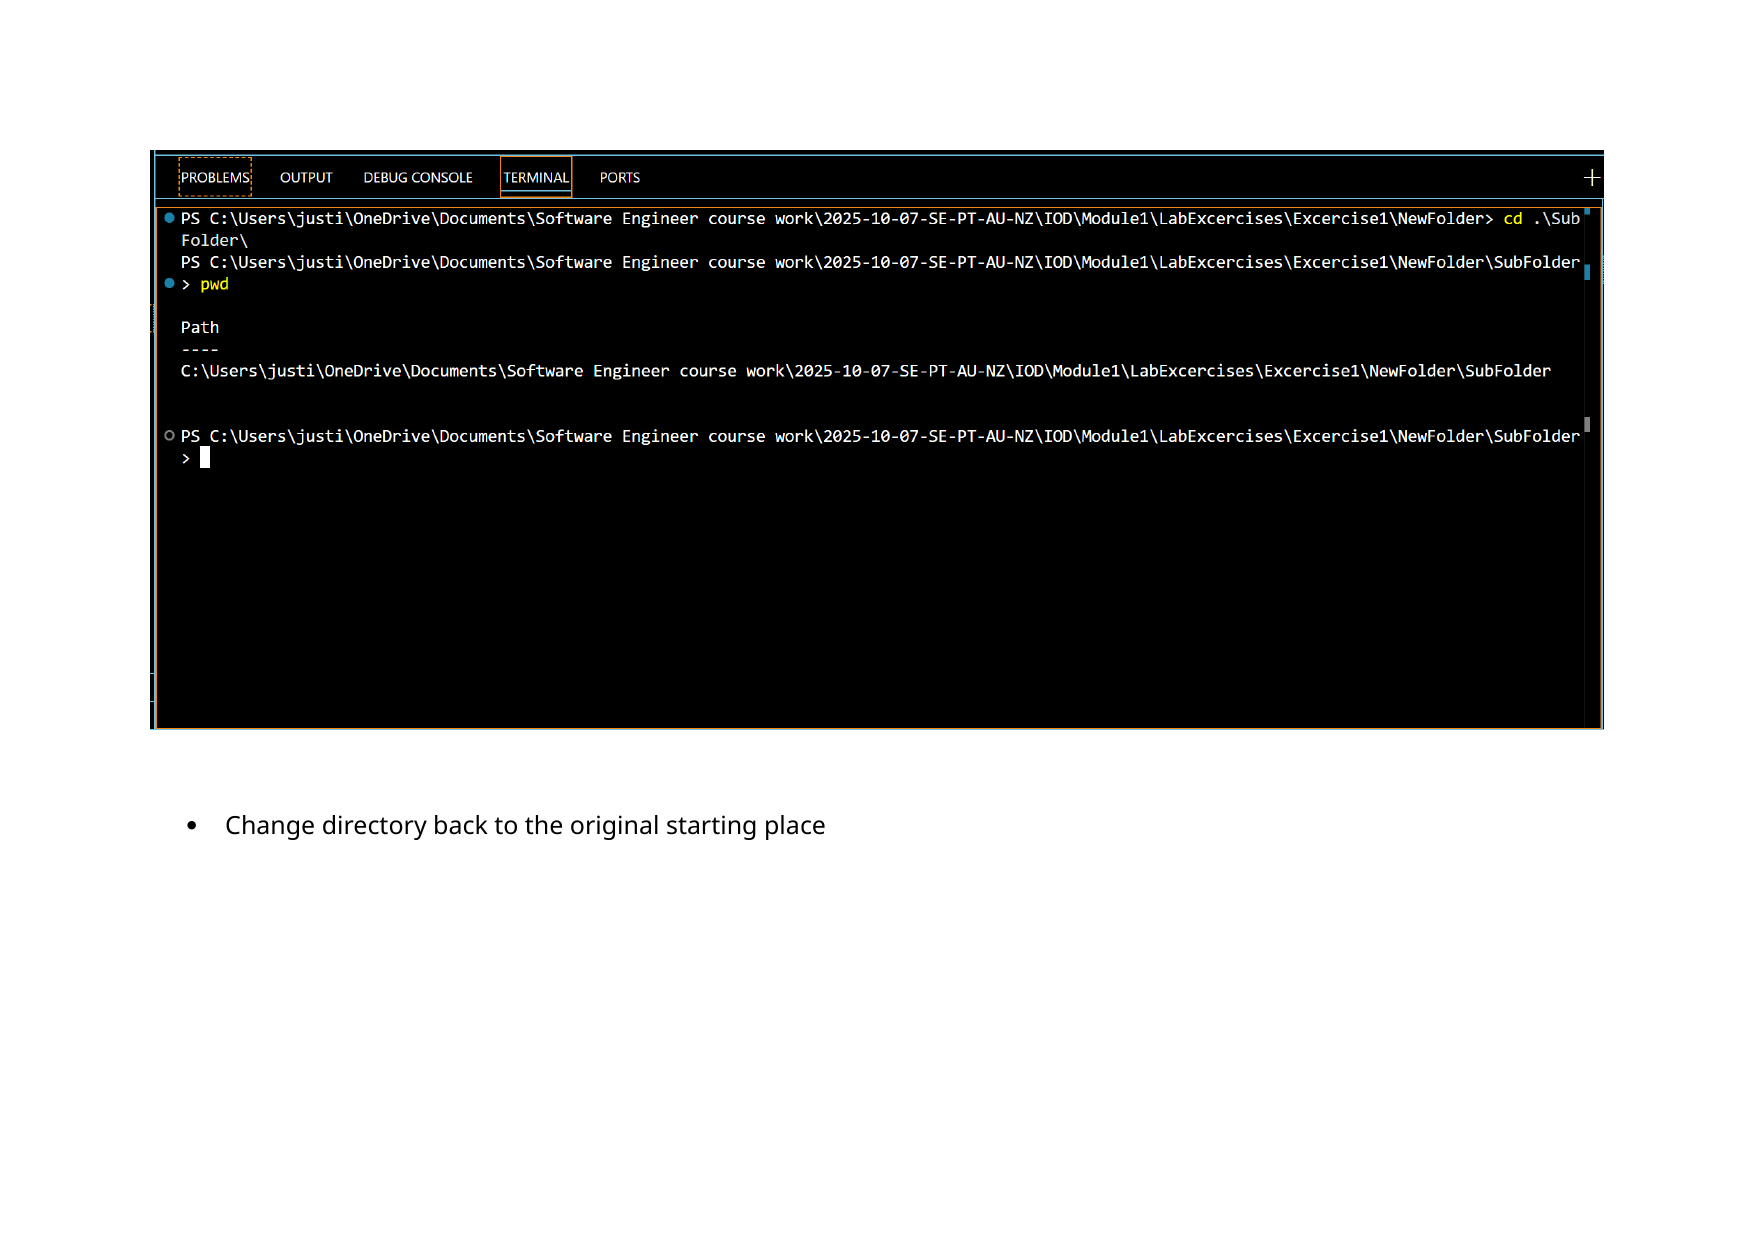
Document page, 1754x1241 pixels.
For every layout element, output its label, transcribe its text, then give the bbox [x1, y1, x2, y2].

picture [150, 150, 1604, 730]
list Change directory back to the original starting place [187, 808, 1604, 842]
